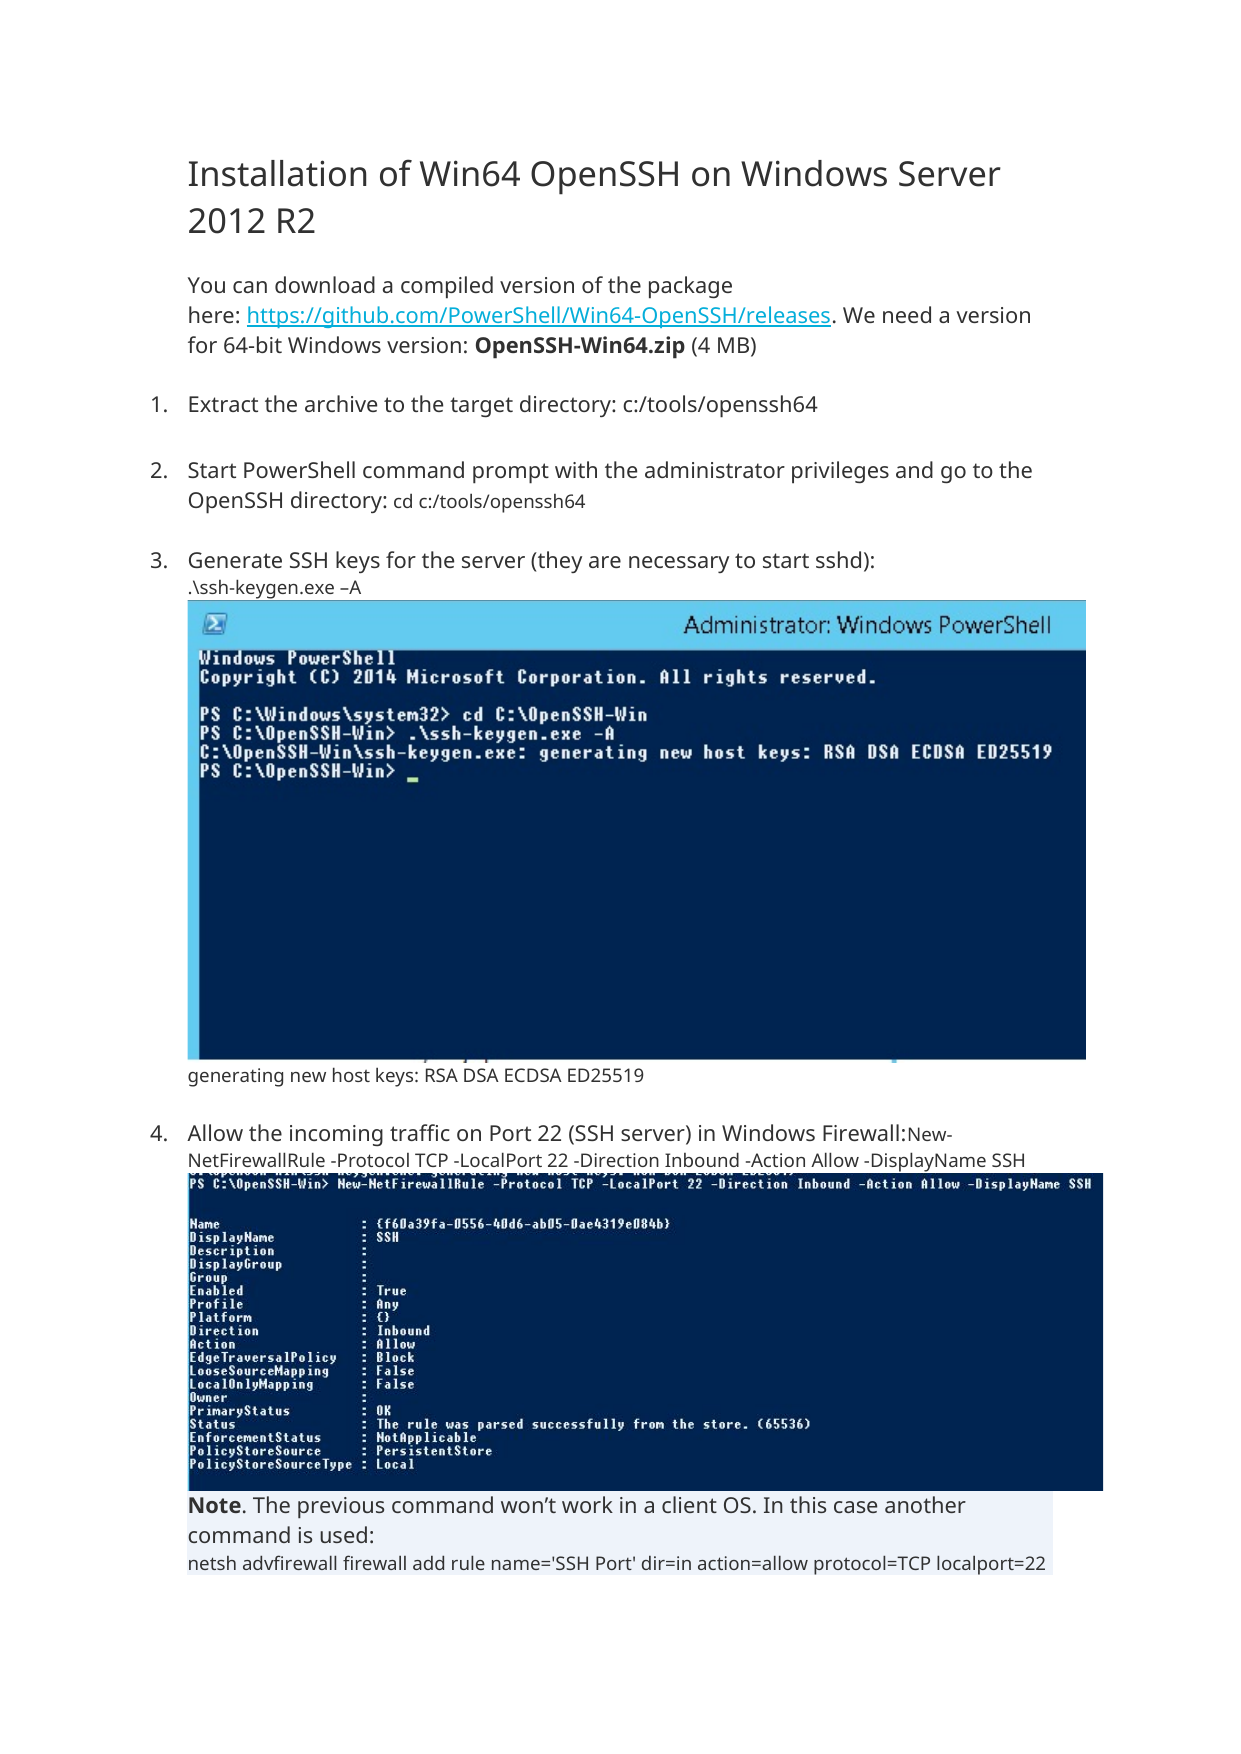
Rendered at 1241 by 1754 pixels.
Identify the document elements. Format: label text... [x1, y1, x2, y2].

text Note. The previous command won’t work in a client OS. In this case another command is used: [187, 1491, 1053, 1550]
text netsh advfirewall firewall add rule name='SSH Port' dir=in action=allow protocol=TCP localport=22 [187, 1550, 1053, 1575]
list Start PowerShell command prompt with the administrator privileges and go to the OpenSSH directory: cd c:/tools/openssh64 [150, 455, 1053, 515]
text Installation of Win64 OpenSSH on Windows Server 2012 R2 [187, 150, 1053, 244]
text generating new host keys: RSA DSA ECDSA ED25519 [187, 1063, 1053, 1088]
text You can download a compiled version of the package here: https://github.com/PowerShell/Win64-OpenSSH/releases. We need a version for 64-bit Windows version: OpenSSH-Win64.zip (4 MB) [187, 270, 1053, 360]
picture [187, 600, 1086, 1063]
list Allow the incoming traffic on Port 22 (SSH server) in Windows Firewall:New-NetFirewallRule -Protocol TCP -LocalPort 22 -Direction Inbound -Action Allow -DisplayName SSH [150, 1118, 1053, 1173]
picture [187, 1173, 1104, 1491]
list Extract the archive to the target directory: c:/tools/openssh64 [150, 389, 1053, 419]
